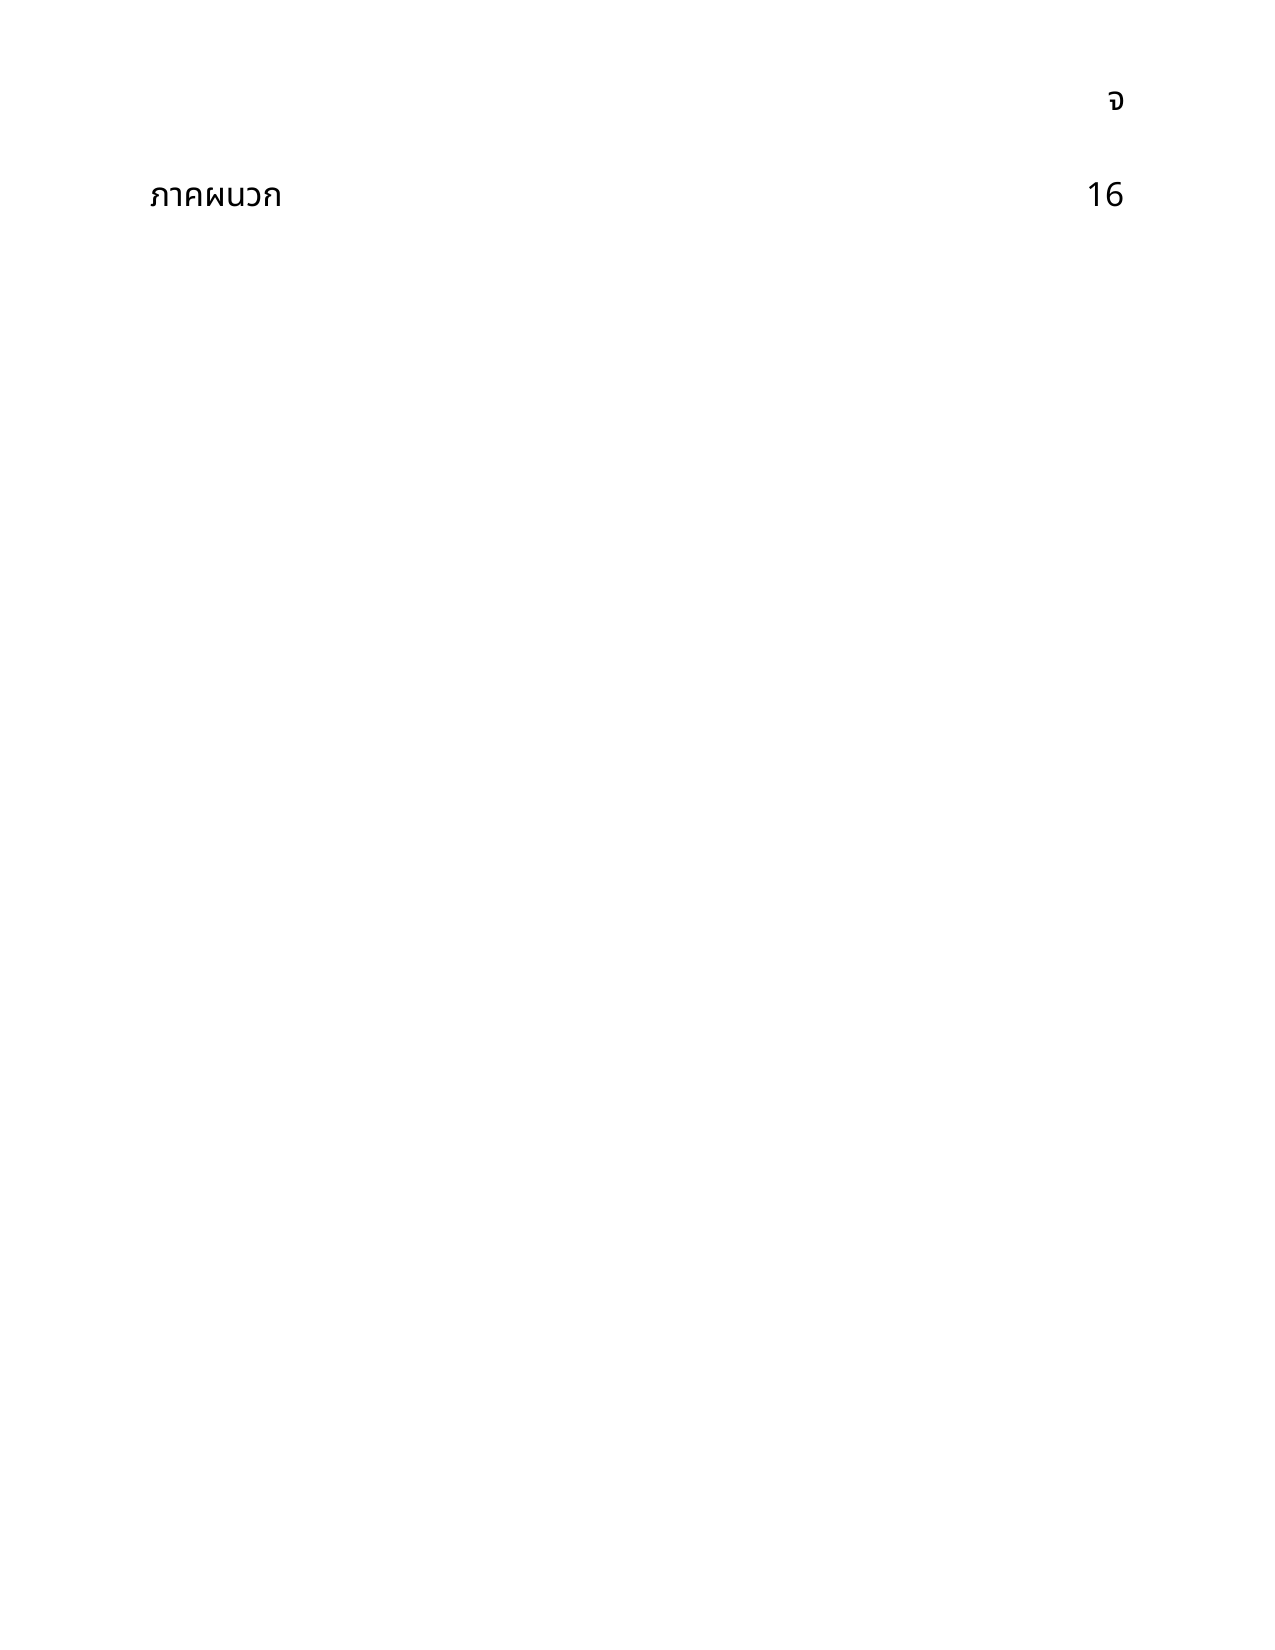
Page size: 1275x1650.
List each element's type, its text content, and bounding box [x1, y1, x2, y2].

text ภาคผนวก 16 [150, 171, 1125, 221]
